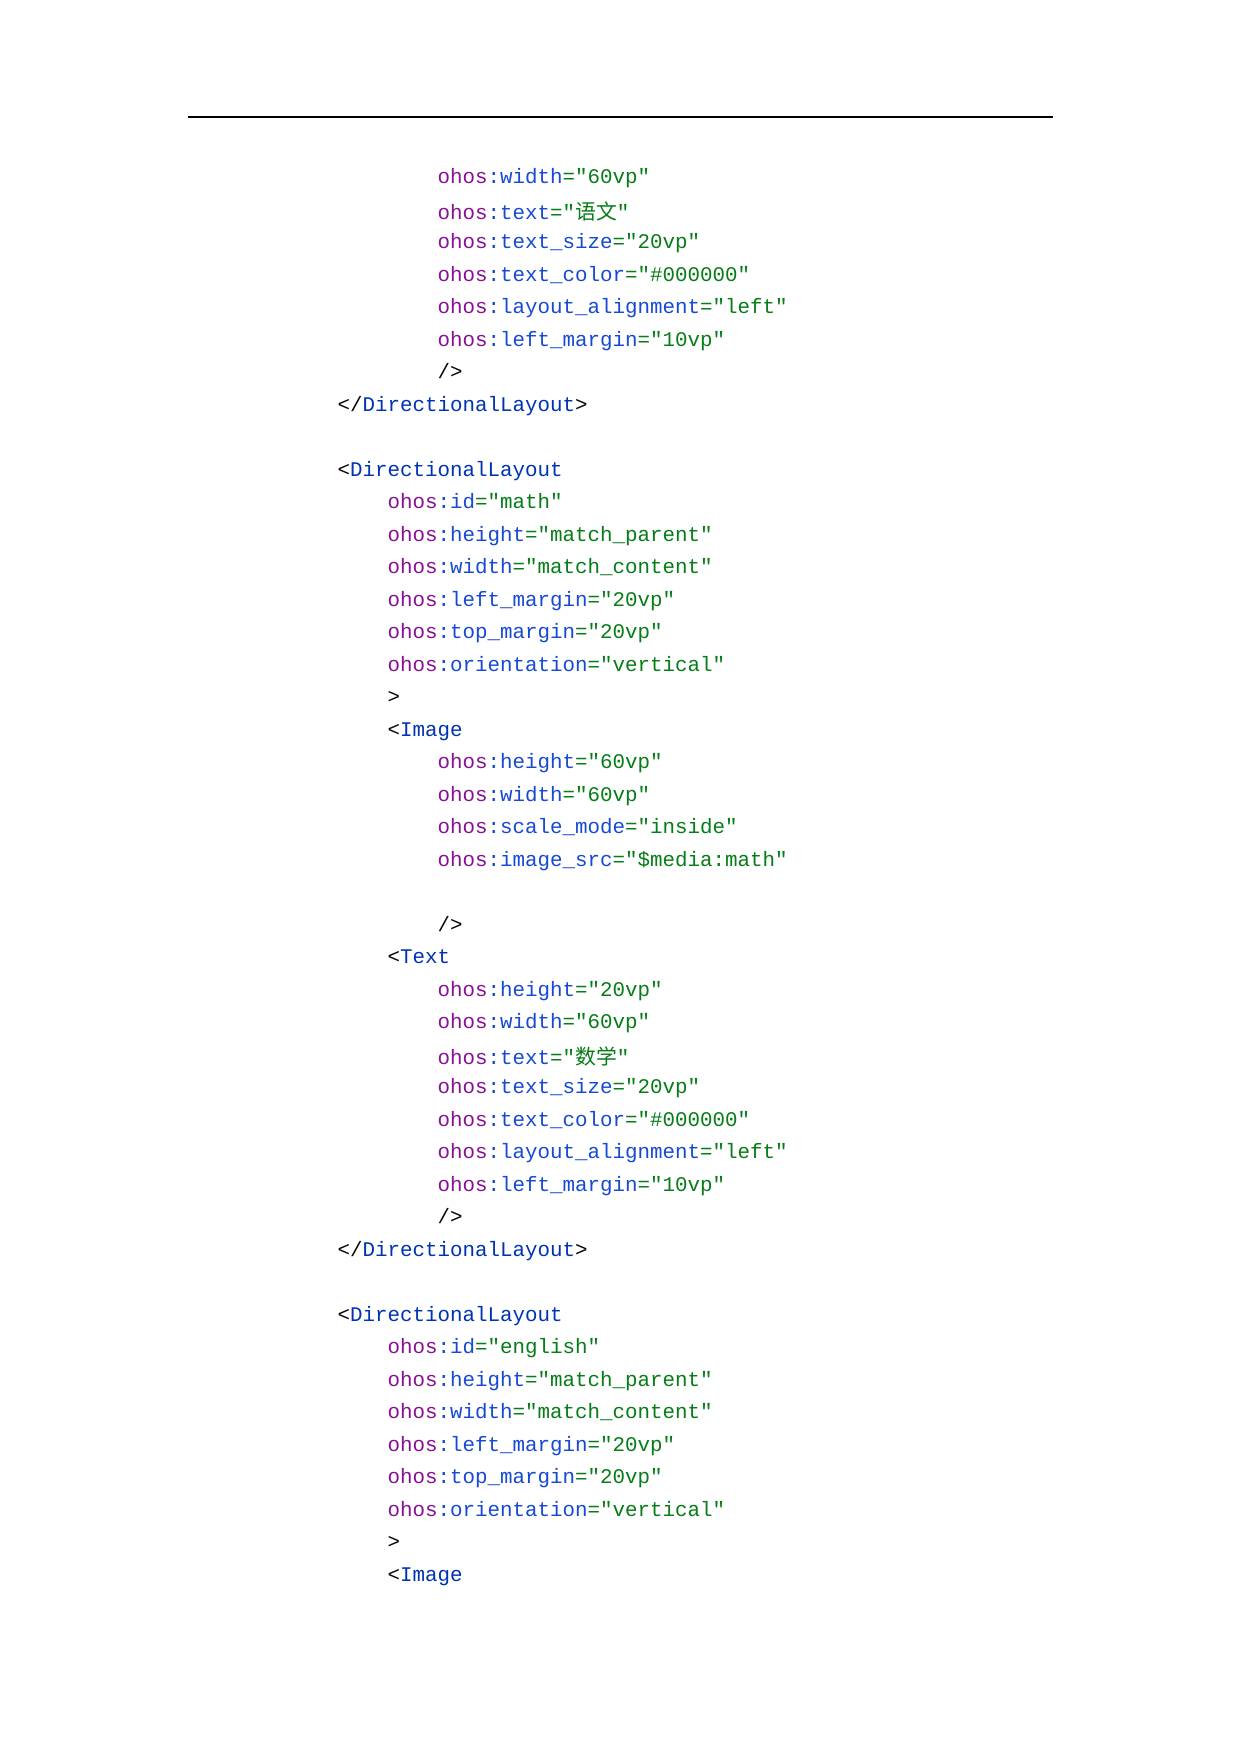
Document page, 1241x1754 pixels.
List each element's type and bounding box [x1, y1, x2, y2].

text [187, 162, 1053, 1592]
